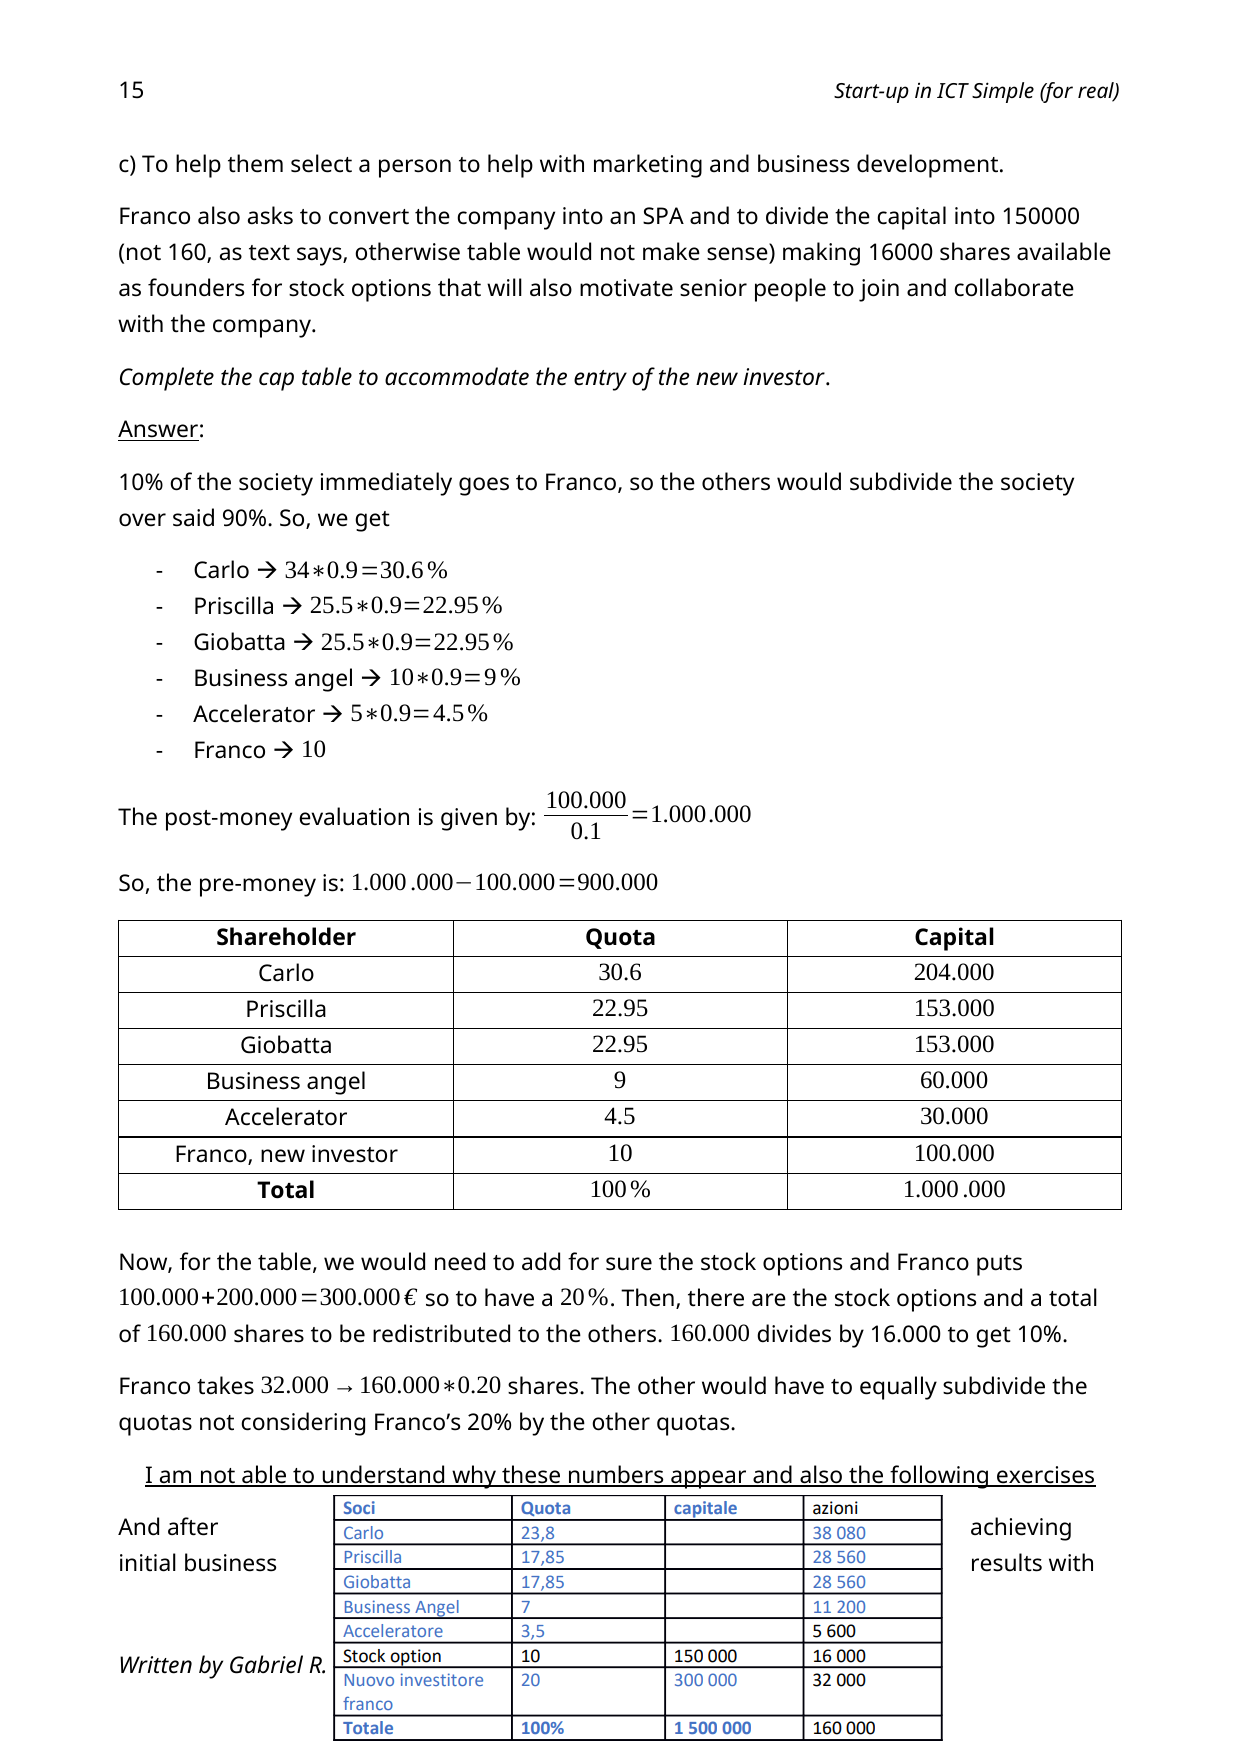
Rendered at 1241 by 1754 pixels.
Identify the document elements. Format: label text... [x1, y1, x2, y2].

text Now, for the table, we would need to add for sure the stock options and Franco puts so to have a . Then, there are the stock options and a total of shares to be redistributed to the others. divides by 16.000 to get 10%. [118, 1246, 1122, 1349]
picture [327, 1492, 952, 1754]
table_cell Carlo [119, 957, 453, 992]
table_cell [788, 1101, 1121, 1136]
table_cell [454, 1138, 787, 1173]
table_cell [788, 957, 1121, 992]
table_cell [788, 993, 1121, 1028]
table_cell Total [119, 1174, 453, 1209]
table_cell [454, 1065, 787, 1100]
table_cell [788, 1065, 1121, 1100]
table_header Capital [788, 921, 1121, 956]
table_cell Giobatta [119, 1029, 453, 1064]
table_cell [454, 993, 787, 1028]
list Priscilla [156, 590, 1122, 622]
text And after achieving initial business results with transition to SPA and compressive issuance of shares, approximated the number of shares in whole [118, 1511, 327, 1578]
text 10% of the society immediately goes to Franco, so the others would subdivide the society over said 90%. So, we get [118, 466, 1122, 533]
table_header Quota [454, 921, 787, 956]
text Franco also asks to convert the company into an SPA and to divide the capital into 150000 (not 160, as text says, otherwise table would not make sense) making 16000 shares available as founders for stock options that will also motivate senior people to join and collaborate with the company. [118, 200, 1122, 339]
table_cell [454, 1101, 787, 1136]
list Business angel [156, 662, 1122, 693]
table_cell Business angel [119, 1065, 453, 1100]
table_cell [788, 1029, 1121, 1064]
table_cell Franco, new investor [119, 1138, 453, 1173]
table_cell Accelerator [119, 1101, 453, 1136]
text And after achieving initial business results with transition to SPA and compressive issuance of shares, approximated the number of shares in whole [952, 1511, 1122, 1578]
list Carlo [156, 554, 1122, 586]
table_cell [454, 1029, 787, 1064]
text c) To help them select a person to help with marketing and business development. [118, 148, 1122, 179]
text I am not able to understand why these numbers appear and also the following exercises [118, 1459, 1122, 1490]
table_header Shareholder [119, 921, 453, 956]
list Accelerator [156, 698, 1122, 729]
table_cell [454, 957, 787, 992]
text Franco takes shares. The other would have to equally subdivide the quotas not considering Franco’s 20% by the other quotas. [118, 1370, 1122, 1437]
list Franco [156, 734, 1122, 765]
table_cell [788, 1138, 1121, 1173]
text Complete the cap table to accommodate the entry of the new investor. [118, 361, 1122, 392]
text Answer: [118, 413, 1122, 444]
table_cell Priscilla [119, 993, 453, 1028]
table_cell [454, 1174, 787, 1209]
table_cell [788, 1174, 1121, 1209]
text So, the pre-money is: [118, 867, 1122, 898]
list Giobatta [156, 626, 1122, 657]
text The post-money evaluation is given by: [118, 787, 1122, 846]
